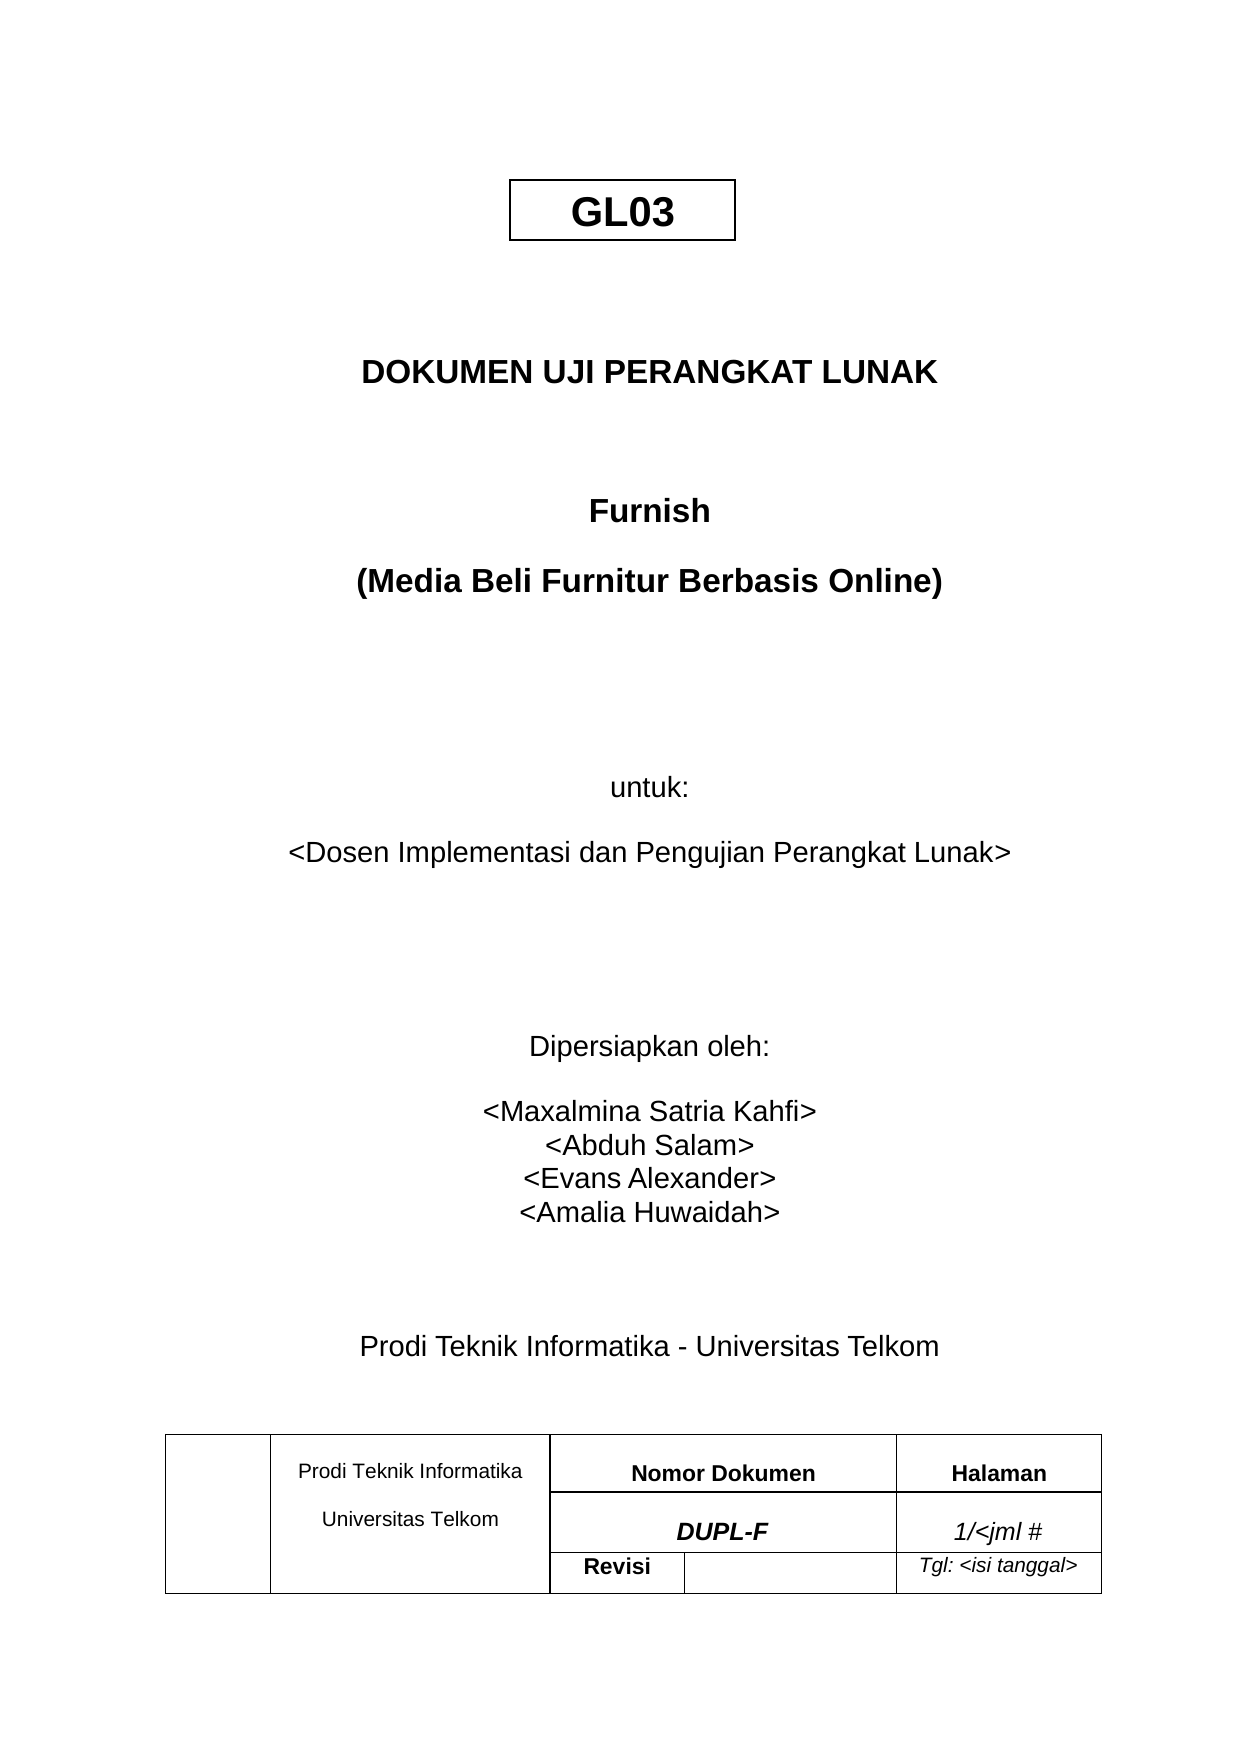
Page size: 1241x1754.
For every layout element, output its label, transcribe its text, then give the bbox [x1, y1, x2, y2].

table_cell Tgl: <isi tanggal> [897, 1553, 1101, 1593]
title Dipersiapkan oleh: [177, 1029, 1122, 1063]
title Furnish [177, 492, 1122, 530]
title Prodi Teknik Informatika - Universitas Telkom [177, 1329, 1122, 1363]
table_header Prodi Teknik Informatika Universitas Telkom [271, 1435, 549, 1593]
table_header [166, 1435, 270, 1593]
table_cell [685, 1553, 896, 1593]
title <Dosen Implementasi dan Pengujian Perangkat Lunak> [177, 835, 1122, 869]
table_cell 1/<jml # [897, 1493, 1101, 1552]
table_cell DUPL-F [551, 1493, 896, 1552]
table_cell Revisi [551, 1553, 684, 1593]
title (Media Beli Furnitur Berbasis Online) [177, 561, 1122, 600]
title untuk: [177, 770, 1122, 804]
table_header Halaman [897, 1435, 1101, 1491]
table_header Nomor Dokumen [551, 1435, 896, 1491]
title DOKUMEN UJI PERANGKAT LUNAK [177, 352, 1122, 391]
title <Maxalmina Satria Kahfi> <Abduh Salam> <Evans Alexander> <Amalia Huwaidah> [177, 1094, 1122, 1228]
